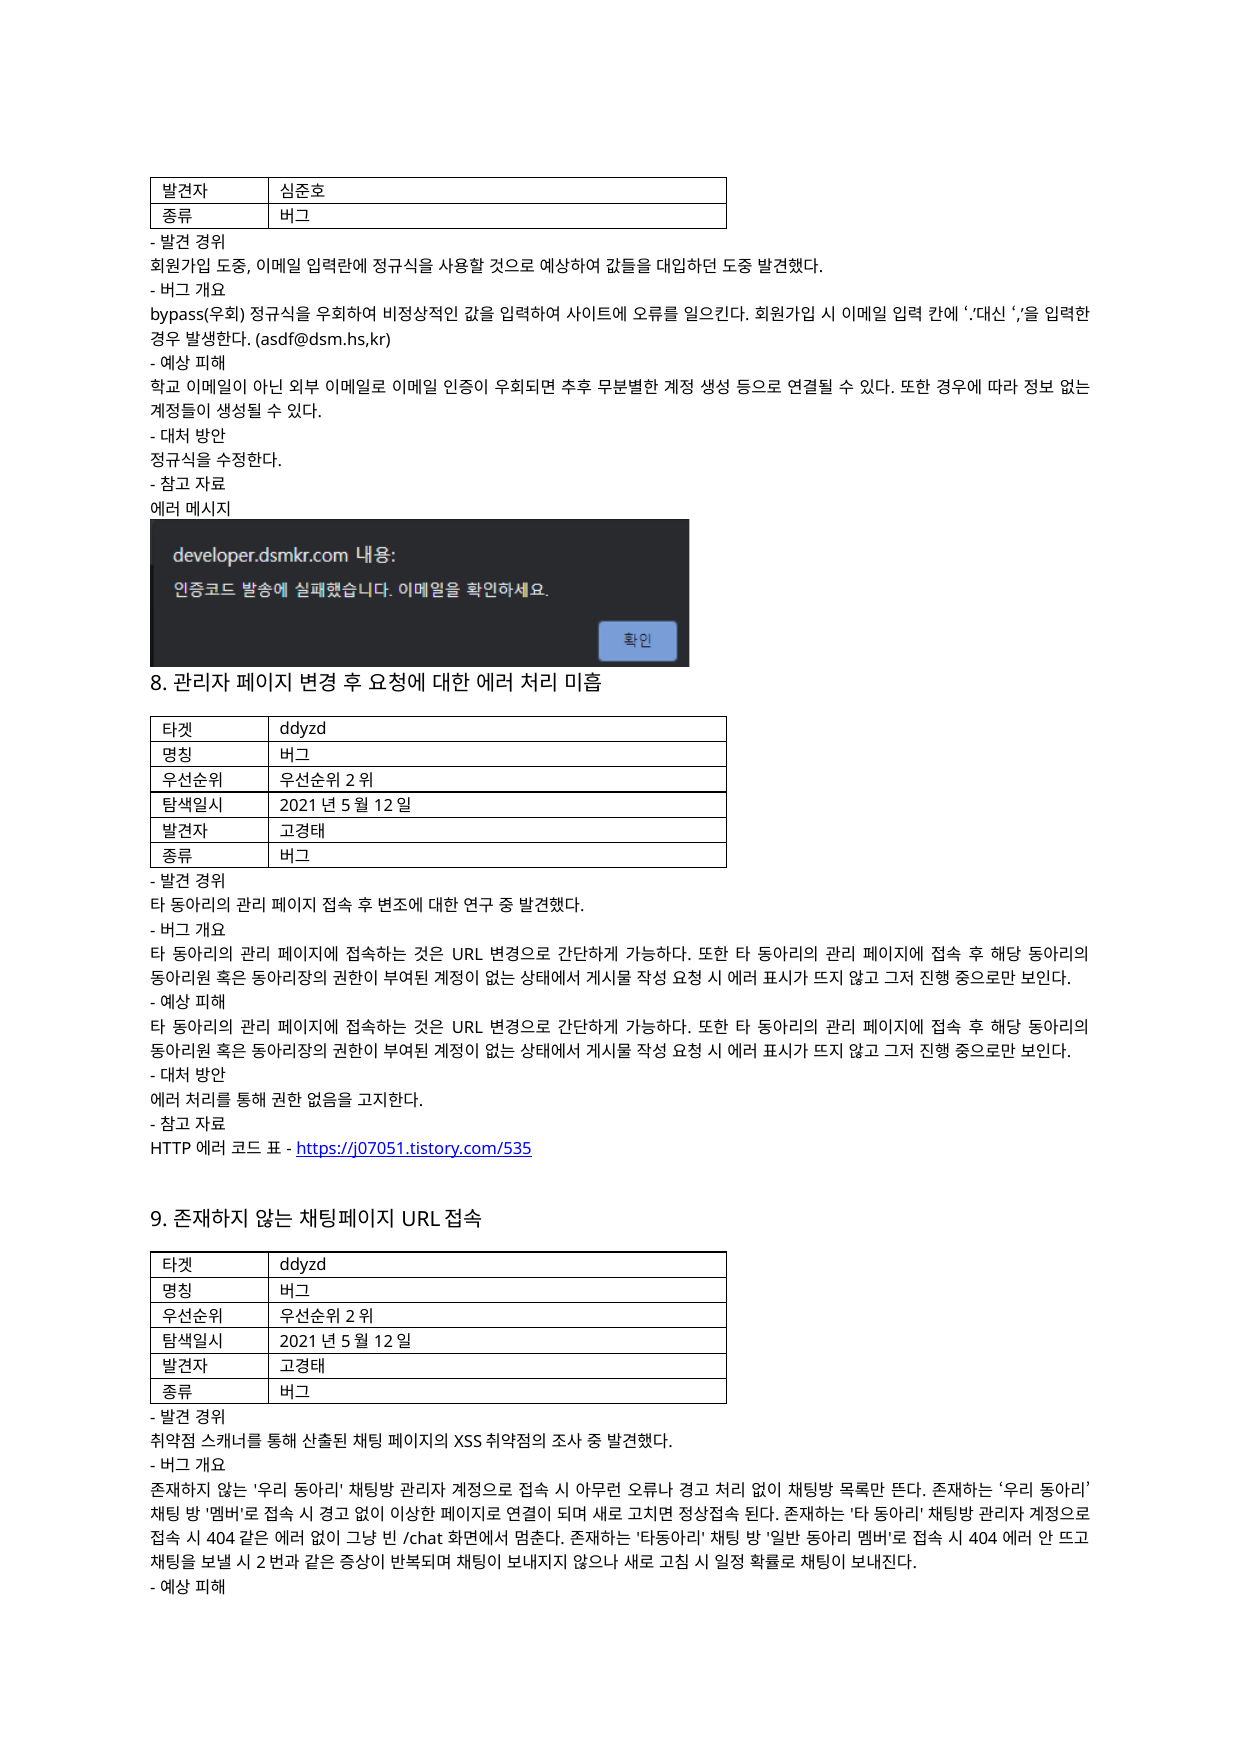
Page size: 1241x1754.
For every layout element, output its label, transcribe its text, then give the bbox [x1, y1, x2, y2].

table_header ddyzd [269, 1253, 726, 1277]
table_cell 종류 [151, 1379, 268, 1403]
table_cell 우선순위 [151, 1303, 268, 1327]
table_cell 버그 [269, 742, 726, 766]
table_cell 발견자 [151, 818, 268, 842]
text - 대처 방안 [150, 1062, 1090, 1087]
text 타 동아리의 관리 페이지에 접속하는 것은 URL 변경으로 간단하게 가능하다. 또한 타 동아리의 관리 페이지에 접속 후 해당 동아리의 동아리원 혹은 동아리장의 권한이 부여된 계정이 없는 상태에서 게시물 작성 요청 시 에러 표시가 뜨지 않고 그저 진행 중으로만 보인다. [150, 941, 1090, 989]
table_cell 탐색일시 [151, 793, 268, 817]
text - 버그 개요 [150, 277, 1090, 301]
text - 예상 피해 [150, 350, 1090, 374]
table_cell 우선순위 [151, 767, 268, 791]
table_cell 고경태 [269, 1354, 726, 1378]
table_cell 버그 [269, 1278, 726, 1302]
text 타 동아리의 관리 페이지 접속 후 변조에 대한 연구 중 발견했다. [150, 892, 1090, 917]
text 8. 관리자 페이지 변경 후 요청에 대한 에러 처리 미흡 [150, 666, 1090, 697]
table_cell 버그 [269, 204, 726, 228]
text - 예상 피해 [150, 1574, 1090, 1598]
table_cell 버그 [269, 843, 726, 867]
table_cell 발견자 [151, 178, 268, 202]
text - 예상 피해 [150, 989, 1090, 1014]
table_cell 2021년 5월 12일 [269, 1328, 726, 1352]
text - 참고 자료 [150, 471, 1090, 496]
table_cell 고경태 [269, 818, 726, 842]
table_header 타겟 [151, 717, 268, 741]
text - 버그 개요 [150, 917, 1090, 941]
text - 발견 경위 [150, 1404, 1090, 1428]
text - 버그 개요 [150, 1452, 1090, 1477]
text - 대처 방안 [150, 423, 1090, 447]
text 회원가입 도중, 이메일 입력란에 정규식을 사용할 것으로 예상하여 값들을 대입하던 도중 발견했다. [150, 253, 1090, 277]
table_cell 탐색일시 [151, 1328, 268, 1352]
table_cell 명칭 [151, 742, 268, 766]
text 학교 이메일이 아닌 외부 이메일로 이메일 인증이 우회되면 추후 무분별한 계정 생성 등으로 연결될 수 있다. 또한 경우에 따라 정보 없는 계정들이 생성될 수 있다. [150, 374, 1090, 423]
table_cell 명칭 [151, 1278, 268, 1302]
table_header 타겟 [151, 1253, 268, 1277]
picture [150, 519, 690, 667]
table_cell 종류 [151, 204, 268, 228]
table_cell 발견자 [151, 1354, 268, 1378]
text 에러 메시지 [150, 496, 1090, 520]
text - 발견 경위 [150, 229, 1090, 253]
text bypass(우회) 정규식을 우회하여 비정상적인 값을 입력하여 사이트에 오류를 일으킨다. 회원가입 시 이메일 입력 칸에 ‘.’대신 ‘,’을 입력한 경우 발생한다. (asdf@dsm.hs,kr) [150, 301, 1090, 350]
table_cell 우선순위 2위 [269, 1303, 726, 1327]
text 존재하지 않는 '우리 동아리' 채팅방 관리자 계정으로 접속 시 아무런 오류나 경고 처리 없이 채팅방 목록만 뜬다. 존재하는 ‘우리 동아리’ 채팅 방 '멤버'로 접속 시 경고 없이 이상한 페이지로 연결이 되며 새로 고치면 정상접속 된다. 존재하는 '타 동아리' 채팅방 관리자 계정으로 접속 시 404같은 에러 없이 그냥 빈 /chat 화면에서 멈춘다. 존재하는 '타동아리' 채팅 방 '일반 동아리 멤버'로 접속 시 404 에러 안 뜨고 채팅을 보낼 시 2번과 같은 증상이 반복되며 채팅이 보내지지 않으나 새로 고침 시 일정 확률로 채팅이 보내진다. [150, 1477, 1090, 1574]
text 타 동아리의 관리 페이지에 접속하는 것은 URL 변경으로 간단하게 가능하다. 또한 타 동아리의 관리 페이지에 접속 후 해당 동아리의 동아리원 혹은 동아리장의 권한이 부여된 계정이 없는 상태에서 게시물 작성 요청 시 에러 표시가 뜨지 않고 그저 진행 중으로만 보인다. [150, 1014, 1090, 1062]
table_cell 2021년 5월 12일 [269, 793, 726, 817]
table_cell 심준호 [269, 178, 726, 202]
text - 발견 경위 [150, 868, 1090, 892]
text - 참고 자료 [150, 1111, 1090, 1135]
table_header ddyzd [269, 717, 726, 741]
text 9. 존재하지 않는 채팅페이지 URL접속 [150, 1202, 1090, 1232]
table_cell 종류 [151, 843, 268, 867]
text 에러 처리를 통해 권한 없음을 고지한다. [150, 1087, 1090, 1111]
table_cell 우선순위 2위 [269, 767, 726, 791]
text HTTP 에러 코드 표 - https://j07051.tistory.com/535 [150, 1135, 1090, 1159]
text 취약점 스캐너를 통해 산출된 채팅 페이지의 XSS취약점의 조사 중 발견했다. [150, 1428, 1090, 1452]
text 정규식을 수정한다. [150, 447, 1090, 471]
table_cell 버그 [269, 1379, 726, 1403]
